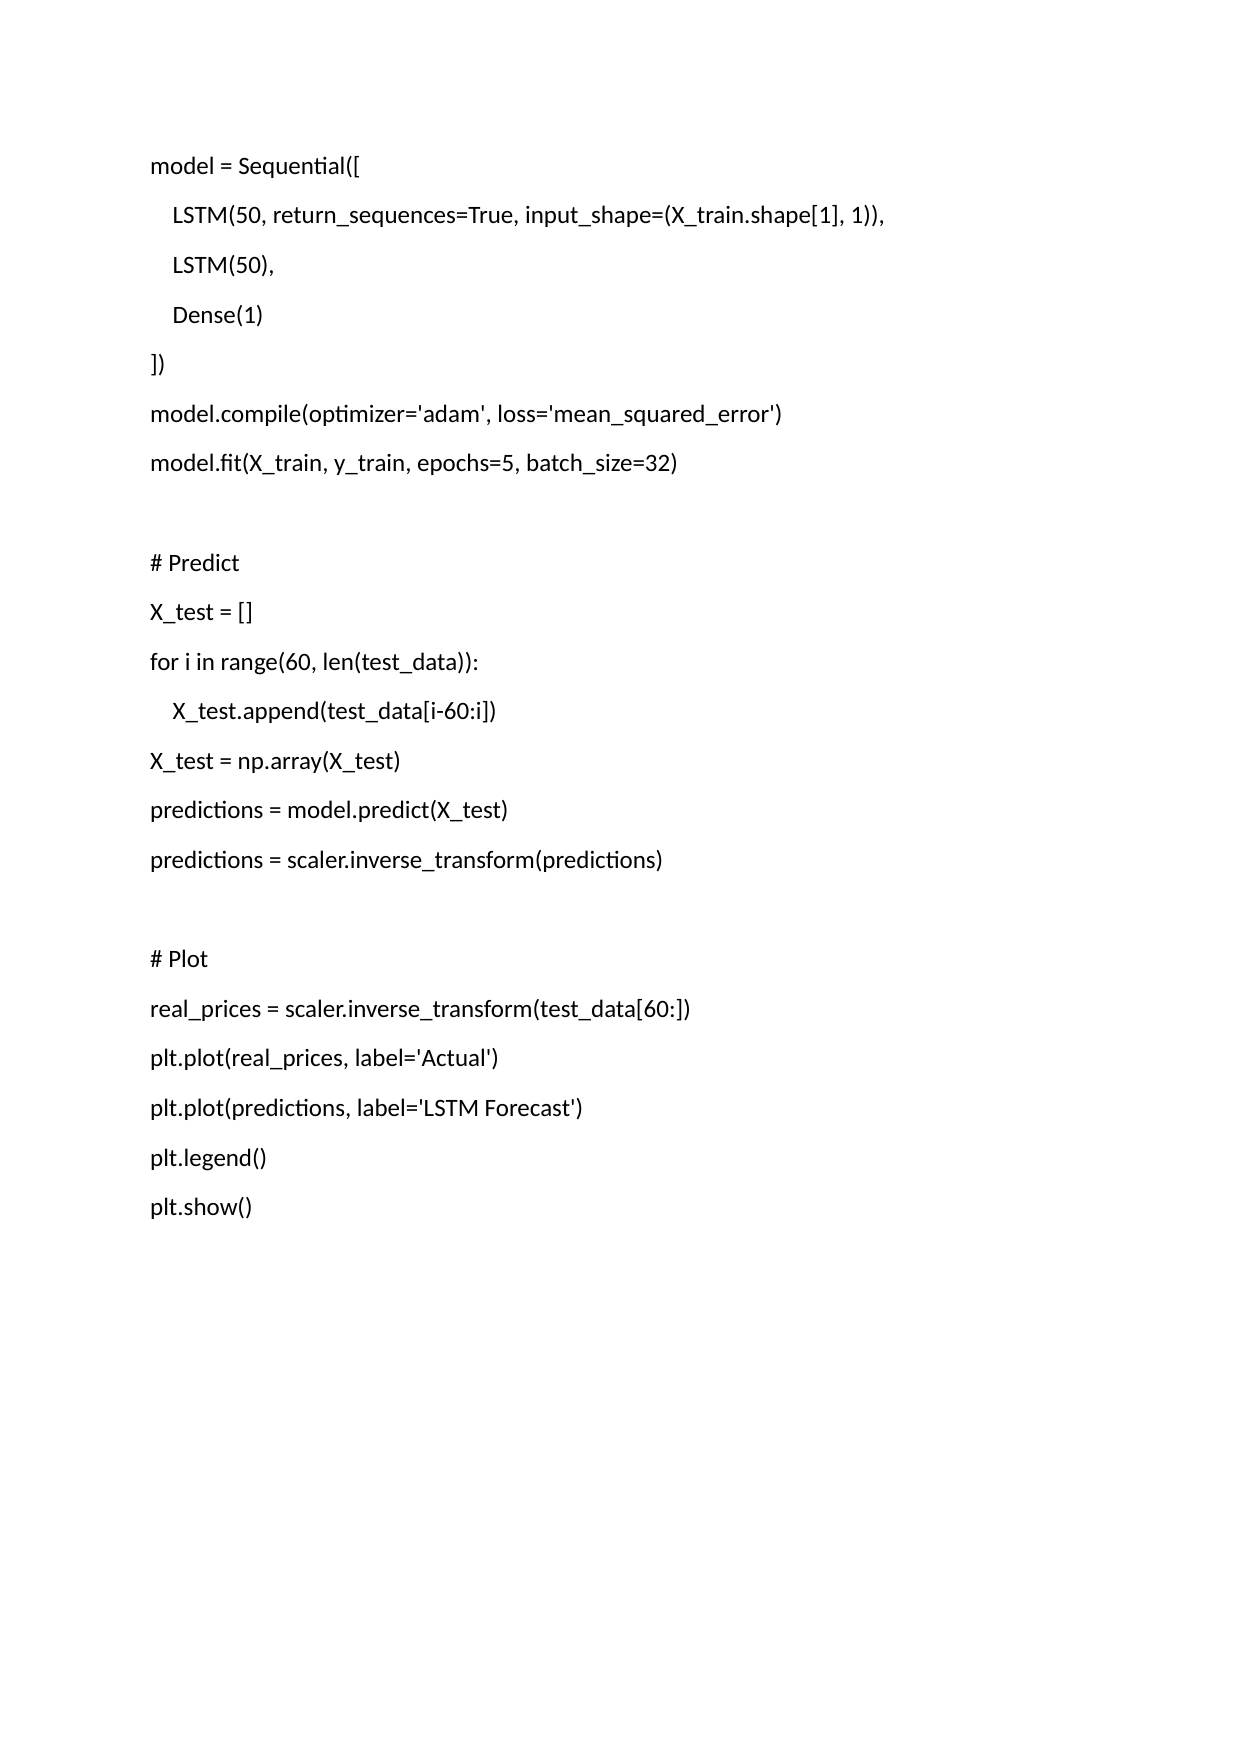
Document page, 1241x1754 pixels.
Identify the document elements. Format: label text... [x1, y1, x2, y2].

text Dense(1) [150, 299, 1090, 329]
text LSTM(50), [150, 249, 1090, 280]
text plt.plot(predictions, label='LSTM Forecast') [150, 1092, 1090, 1123]
text predictions = model.predict(X_test) [150, 794, 1090, 825]
text X_test = [] [150, 596, 1090, 627]
text for i in range(60, len(test_data)): [150, 646, 1090, 676]
text # Plot [150, 943, 1090, 974]
text real_prices = scaler.inverse_transform(test_data[60:]) [150, 993, 1090, 1023]
text predictions = scaler.inverse_transform(predictions) [150, 844, 1090, 875]
text plt.legend() [150, 1142, 1090, 1172]
text ]) [150, 348, 1090, 379]
text model.compile(optimizer='adam', loss='mean_squared_error') [150, 398, 1090, 428]
text model = Sequential([ [150, 150, 1090, 181]
text LSTM(50, return_sequences=True, input_shape=(X_train.shape[1], 1)), [150, 199, 1090, 230]
text plt.plot(real_prices, label='Actual') [150, 1042, 1090, 1073]
text # Predict [150, 547, 1090, 577]
text X_test.append(test_data[i-60:i]) [150, 695, 1090, 726]
text plt.show() [150, 1191, 1090, 1222]
text X_test = np.array(X_test) [150, 745, 1090, 776]
text model.fit(X_train, y_train, epochs=5, batch_size=32) [150, 447, 1090, 478]
